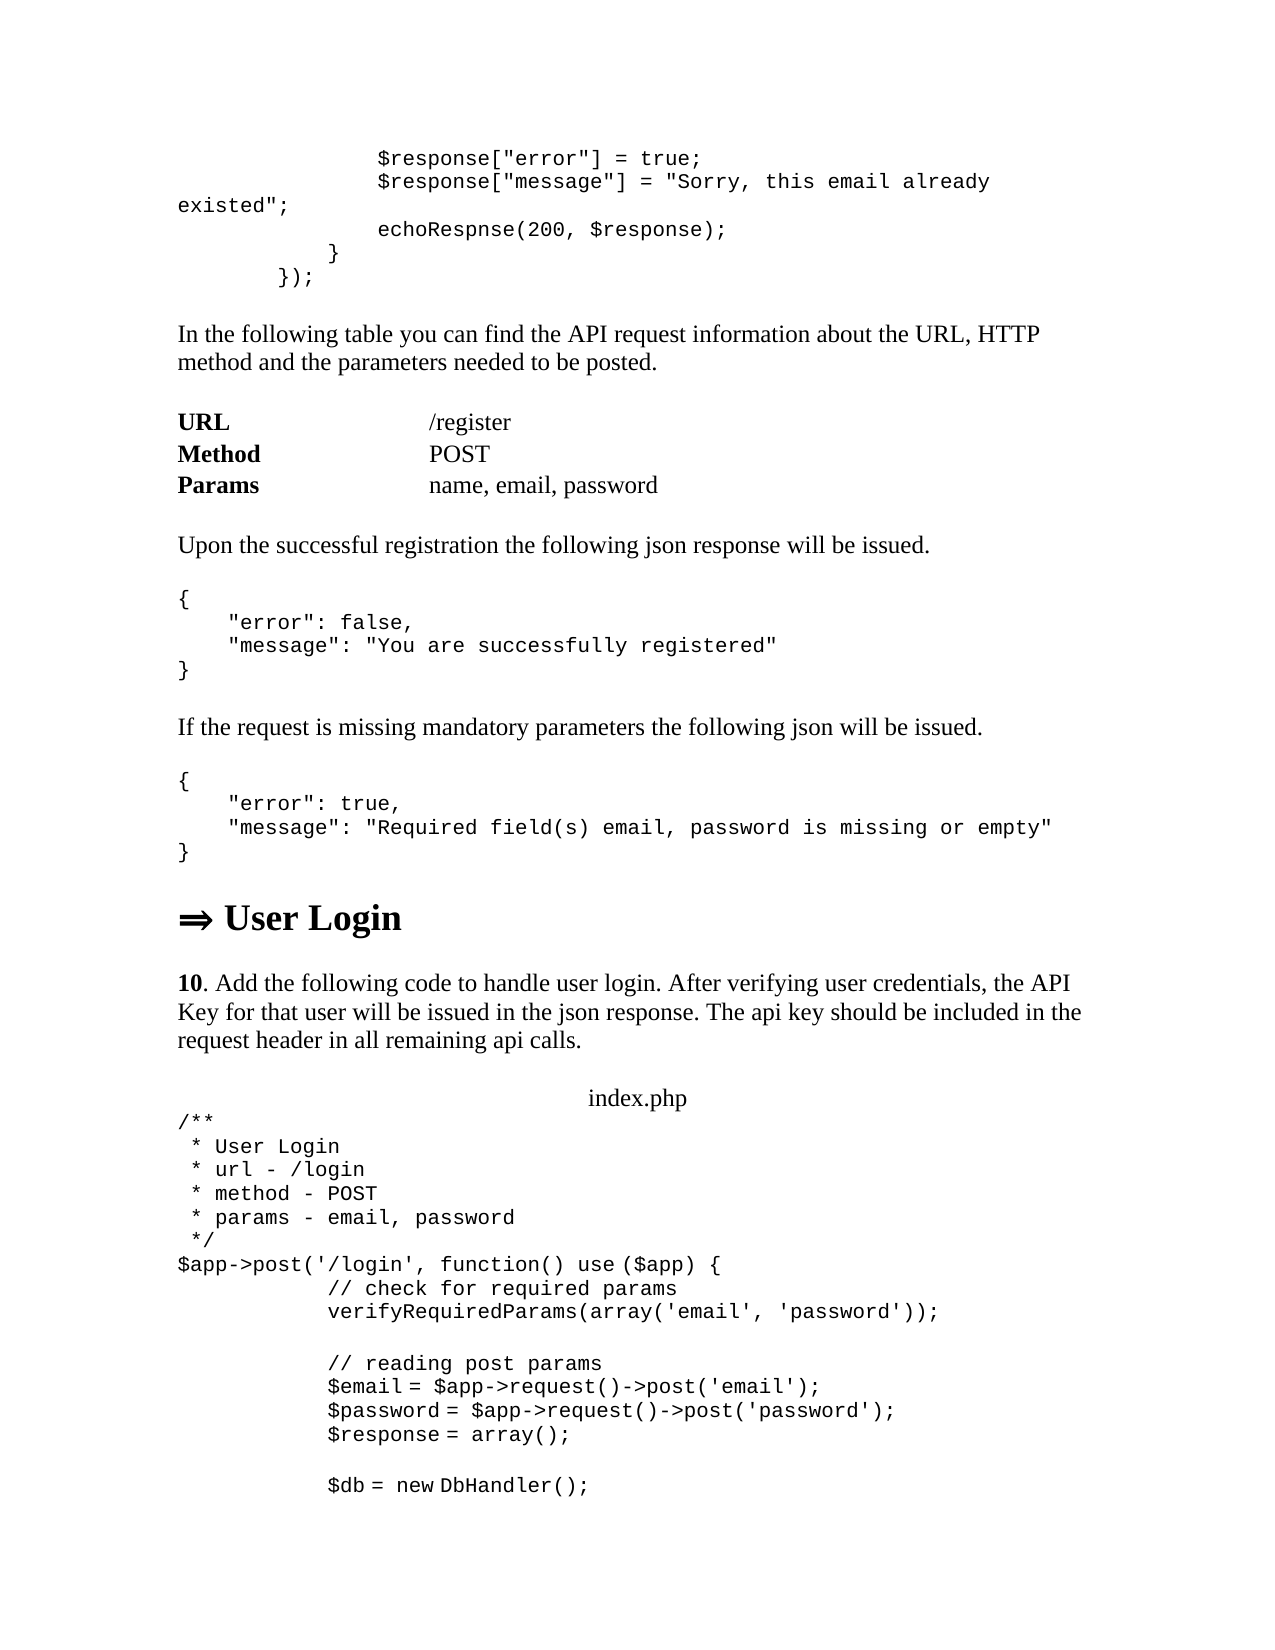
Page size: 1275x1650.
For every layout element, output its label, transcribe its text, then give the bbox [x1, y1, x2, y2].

table_cell Method [176, 437, 427, 469]
table_header { "error": true, "message": "Required field(s) email, password is missing or empty" } [177, 770, 1052, 864]
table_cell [177, 148, 1098, 289]
text If the request is missing mandatory parameters the following json will be issued. [177, 712, 1098, 741]
table_cell Params [176, 469, 427, 501]
table_cell POST [428, 437, 1096, 469]
text In the following table you can find the API request information about the URL, HTTP method and the parameters needed to be posted. [177, 319, 1098, 376]
table_header index.php [177, 1083, 1098, 1112]
text Upon the successful registration the following json response will be issued. [177, 530, 1098, 559]
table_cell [177, 1112, 1098, 1499]
table_cell name, email, password [428, 469, 1096, 501]
table_header URL [176, 405, 427, 437]
table_header { "error": false, "message": "You are successfully registered" } [177, 588, 777, 683]
text 10. Add the following code to handle user login. After verifying user credentials, the API Key for that user will be issued in the json response. The api key should be included in the request header in all remaining api calls. [177, 968, 1098, 1054]
text ⇒ User Login [177, 893, 1098, 939]
table_header /register [428, 405, 1096, 437]
